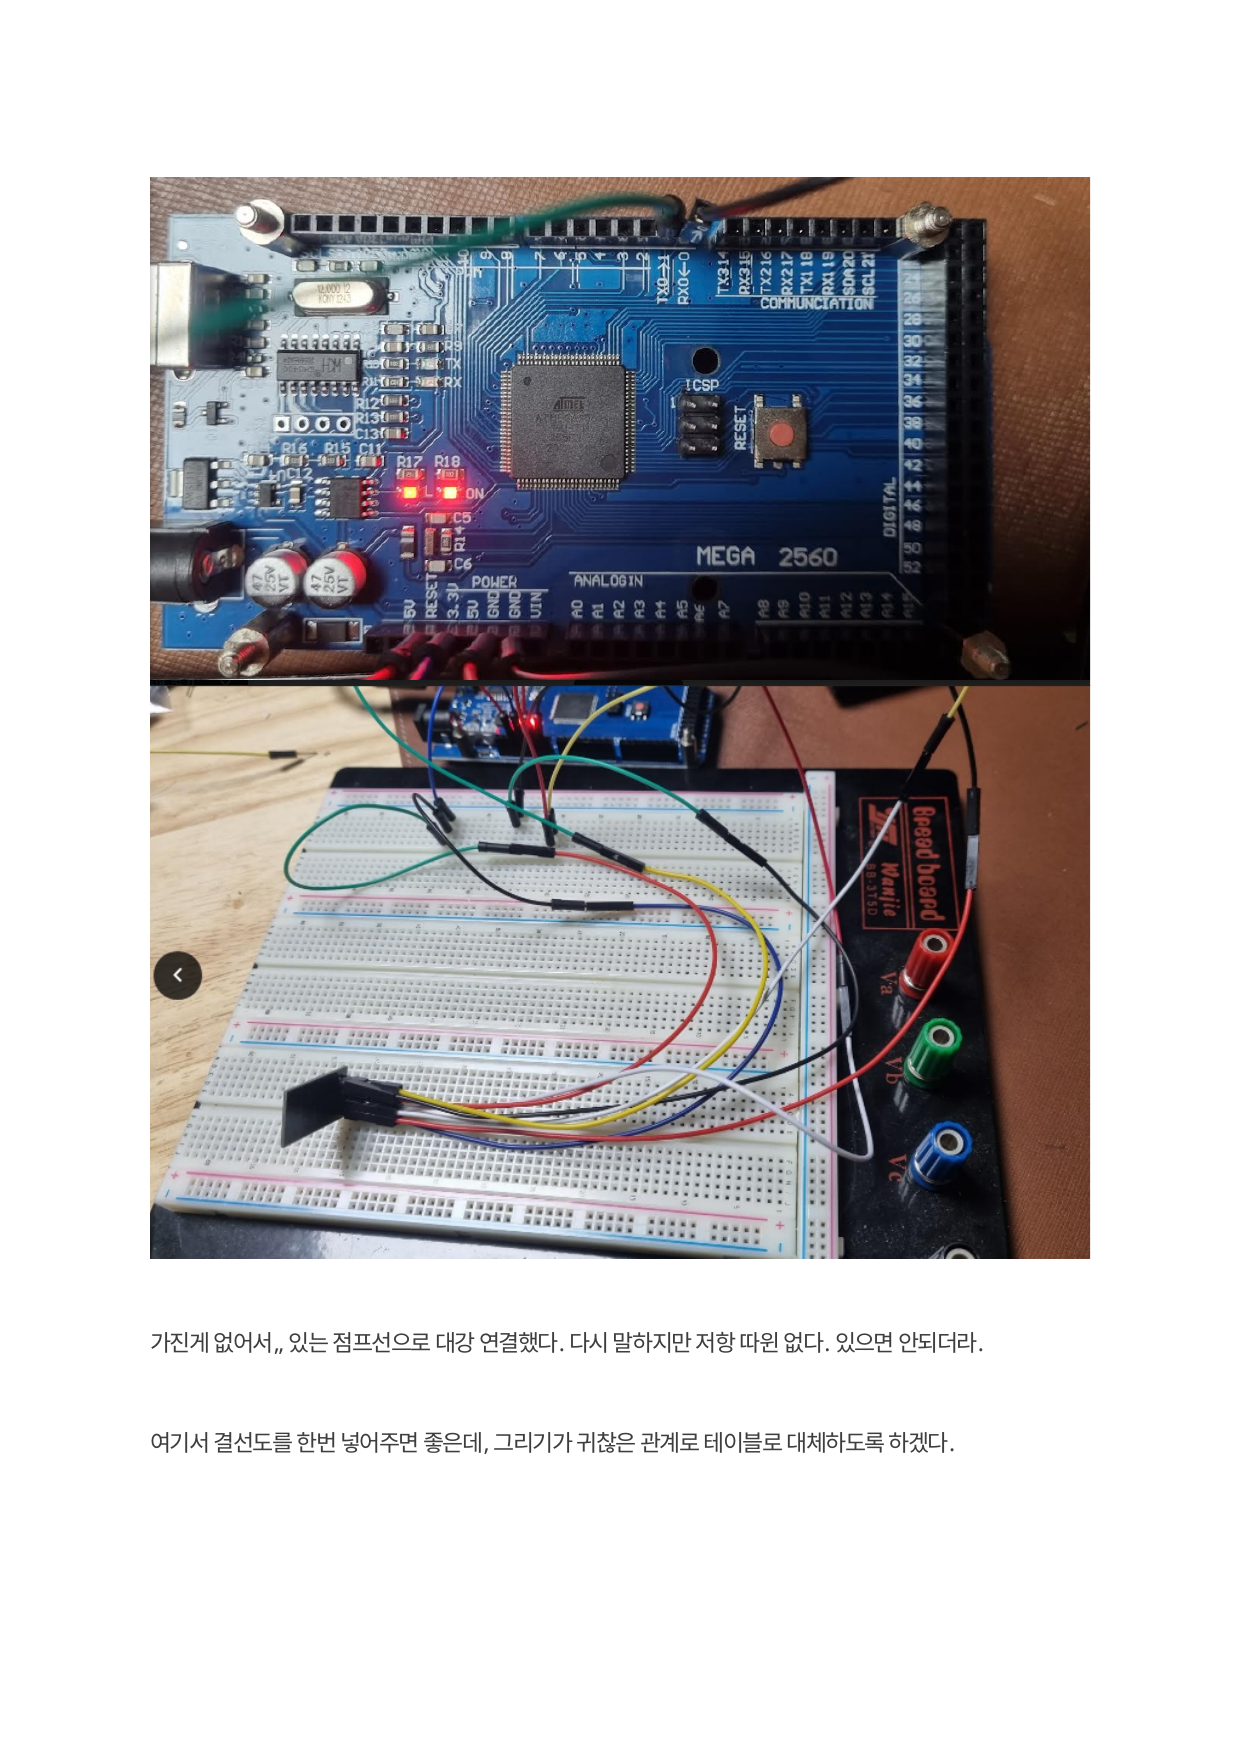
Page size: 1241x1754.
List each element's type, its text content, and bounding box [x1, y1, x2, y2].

picture [150, 177, 1091, 1259]
text 가진게 없어서,, 있는 점프선으로 대강 연결했다. 다시 말하지만 저항 따윈 없다. 있으면 안되더라. [150, 1308, 1090, 1358]
text 여기서 결선도를 한번 넣어주면 좋은데, 그리기가 귀찮은 관계로 테이블로 대체하도록 하겠다. [150, 1408, 1090, 1458]
